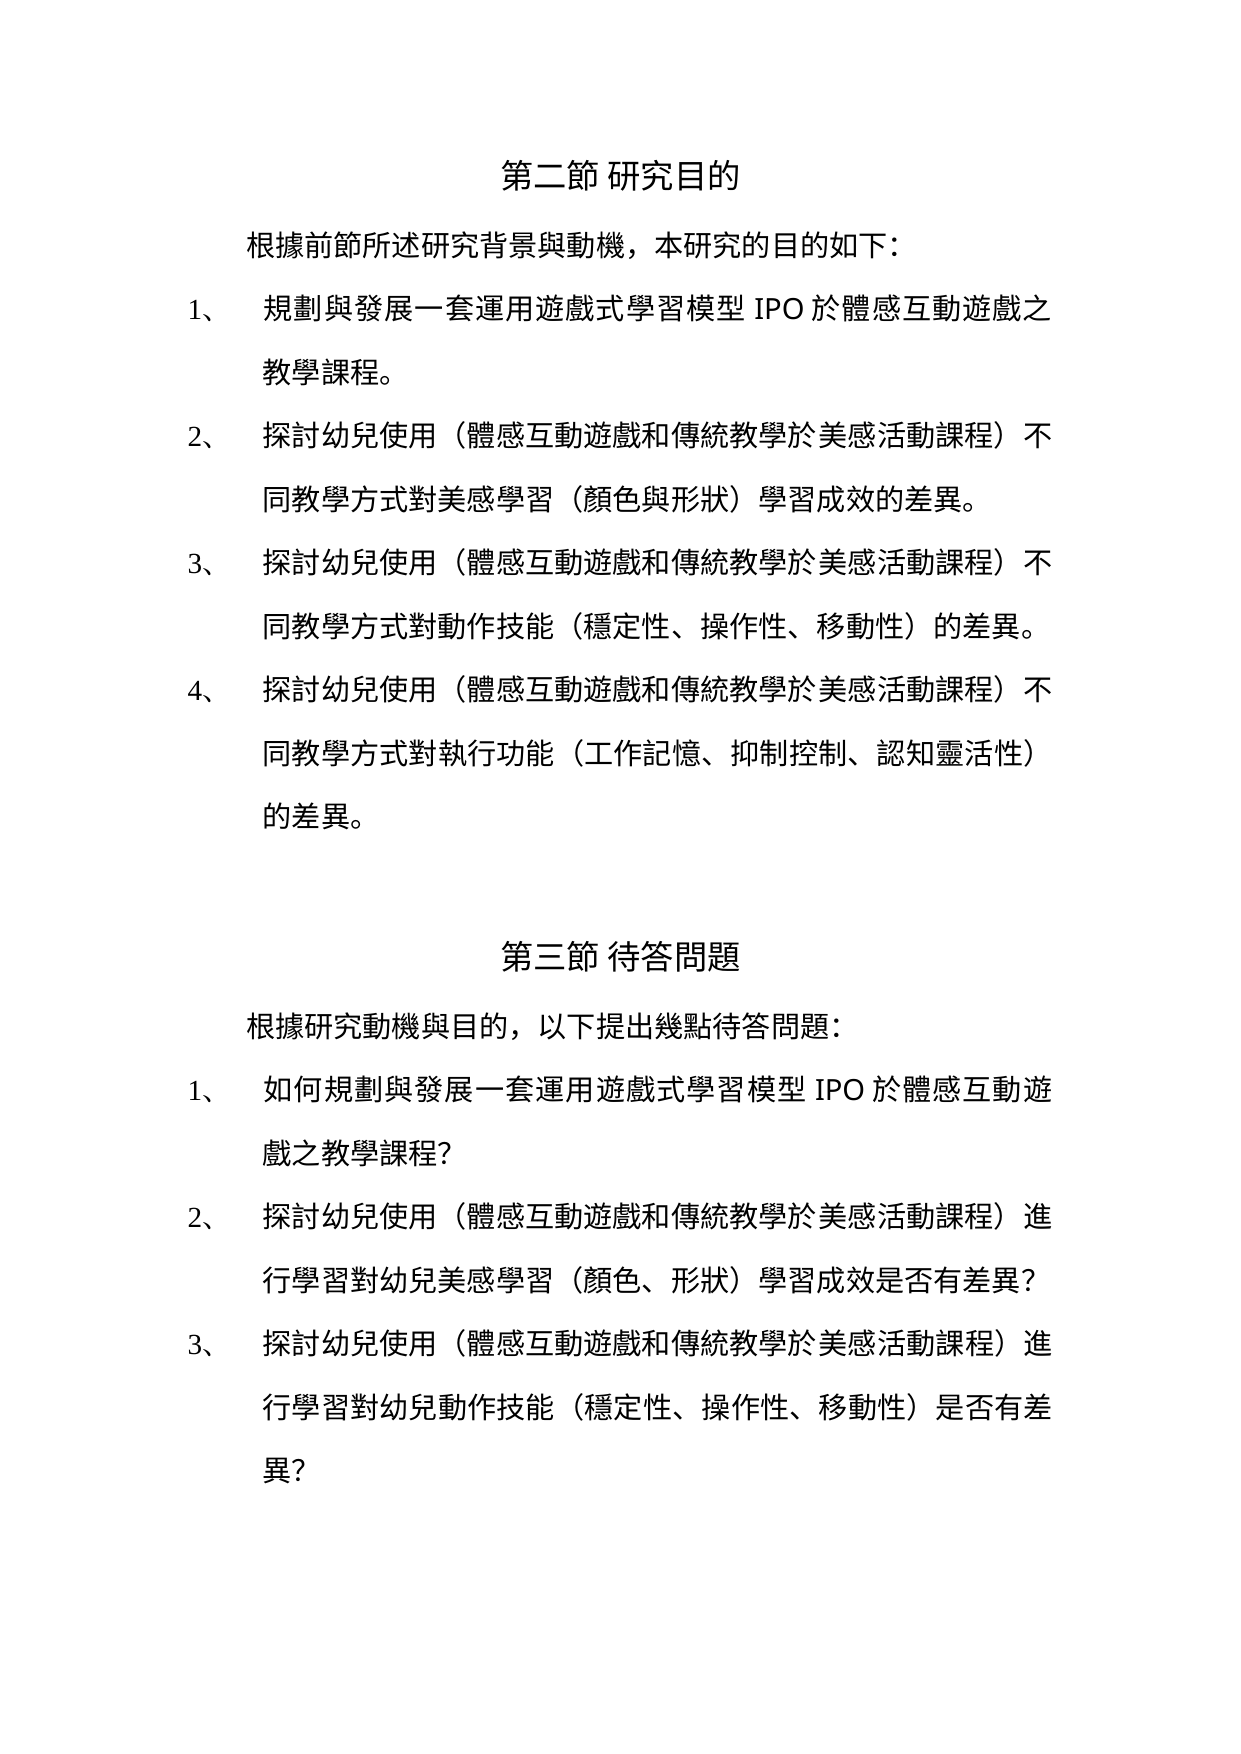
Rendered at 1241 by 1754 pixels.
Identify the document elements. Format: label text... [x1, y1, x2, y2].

list 美感 [187, 413, 1053, 519]
list 美感 [187, 540, 1053, 646]
text 第二節 研究目的 [187, 150, 1053, 198]
list 美感 [187, 667, 1053, 836]
text 第三節 待答問題 [187, 931, 1053, 979]
